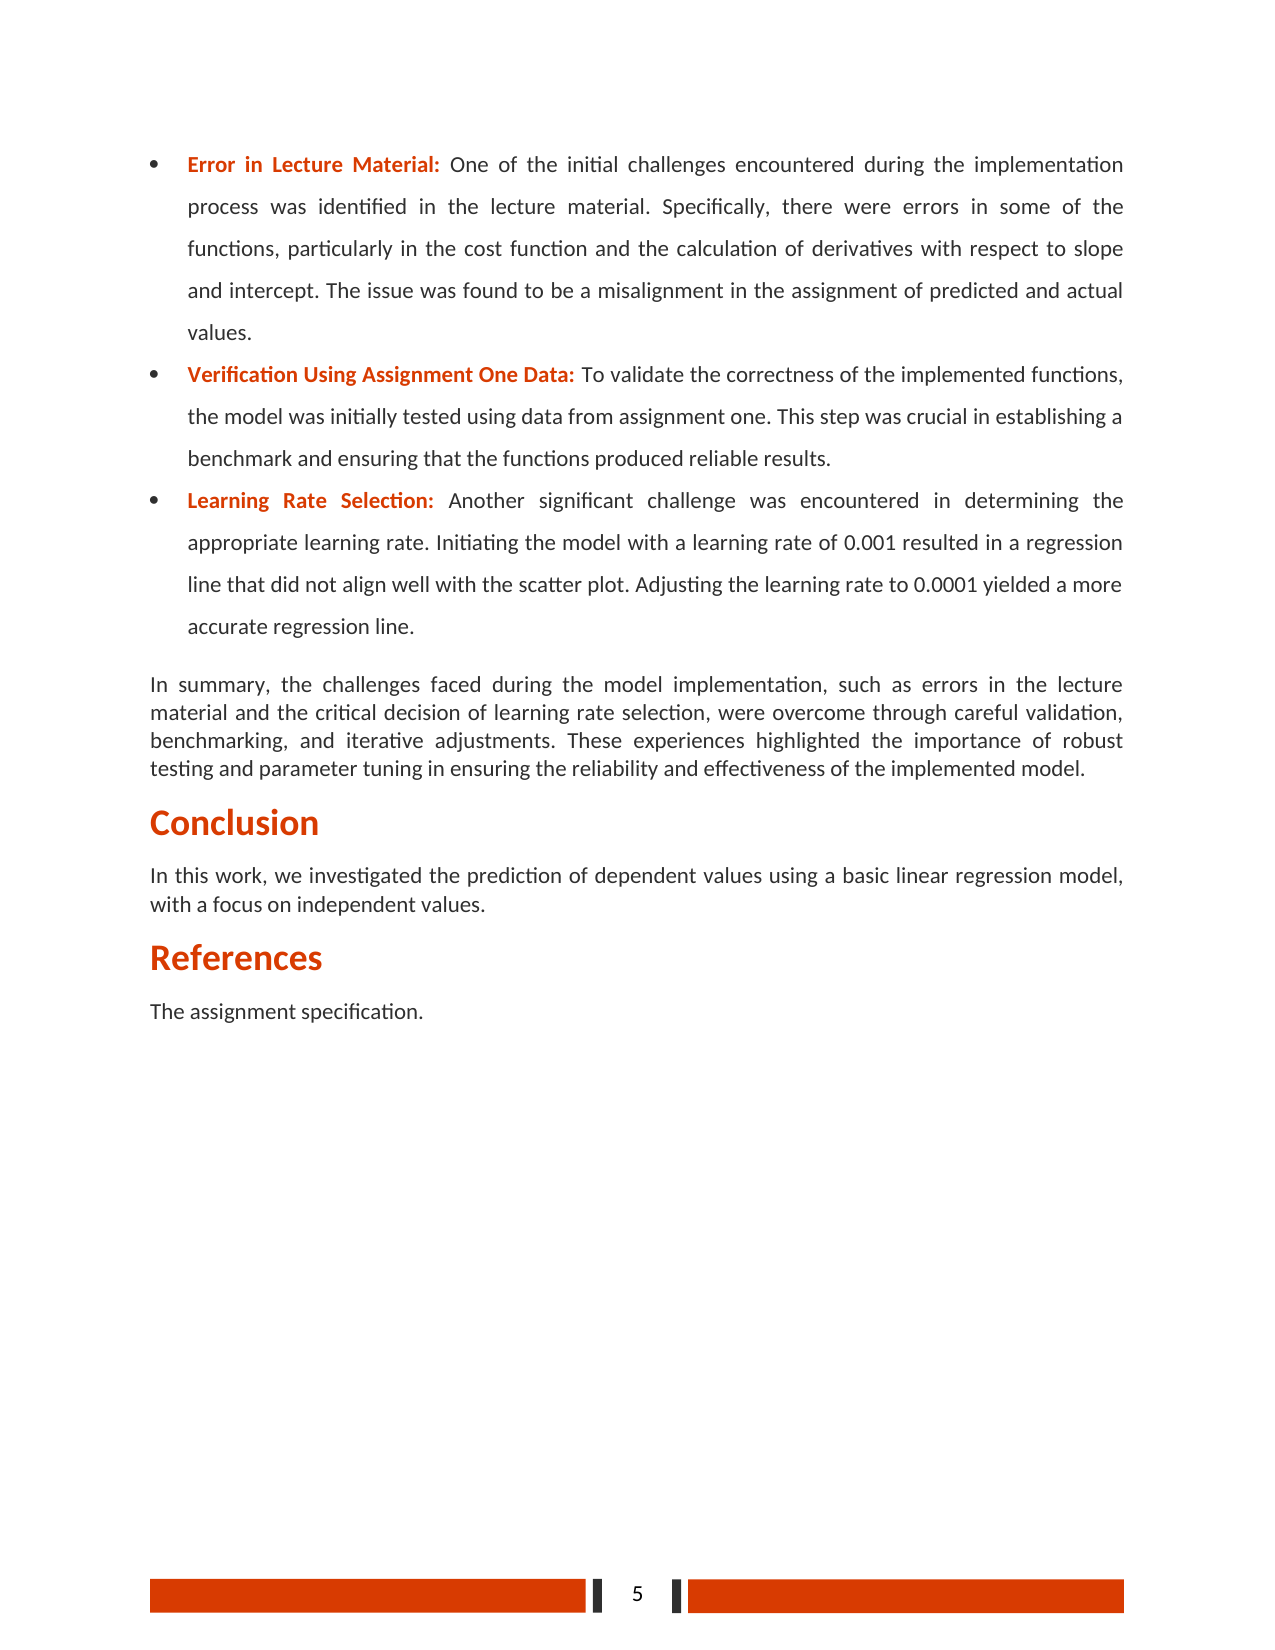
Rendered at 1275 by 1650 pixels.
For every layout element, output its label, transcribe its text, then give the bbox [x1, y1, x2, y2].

list Error in Lecture Material: One of the initial challenges encountered during the implementation process was identified in the lecture material. Specifically, there were errors in some of the functions, particularly in the cost function and the calculation of derivatives with respect to slope and intercept. The issue was found to be a misalignment in the assignment of predicted and actual values. [150, 150, 1125, 346]
list Verification Using Assignment One Data: To validate the correctness of the implemented functions, the model was initially tested using data from assignment one. This step was crucial in establishing a benchmark and ensuring that the functions produced reliable results. [150, 360, 1125, 472]
list Learning Rate Selection: Another significant challenge was encountered in determining the appropriate learning rate. Initiating the model with a learning rate of 0.001 resulted in a regression line that did not align well with the scatter plot. Adjusting the learning rate to 0.0001 yielded a more accurate regression line. [150, 486, 1125, 640]
text References [150, 934, 1125, 980]
text In summary, the challenges faced during the model implementation, such as errors in the lecture material and the critical decision of learning rate selection, were overcome through careful validation, benchmarking, and iterative adjustments. These experiences highlighted the importance of robust testing and parameter tuning in ensuring the reliability and effectiveness of the implemented model. [150, 670, 1125, 782]
text Conclusion [150, 799, 1125, 845]
text The assignment specification. [150, 997, 1125, 1025]
text In this work, we investigated the prediction of dependent values using a basic linear regression model, with a focus on independent values. [150, 862, 1125, 918]
